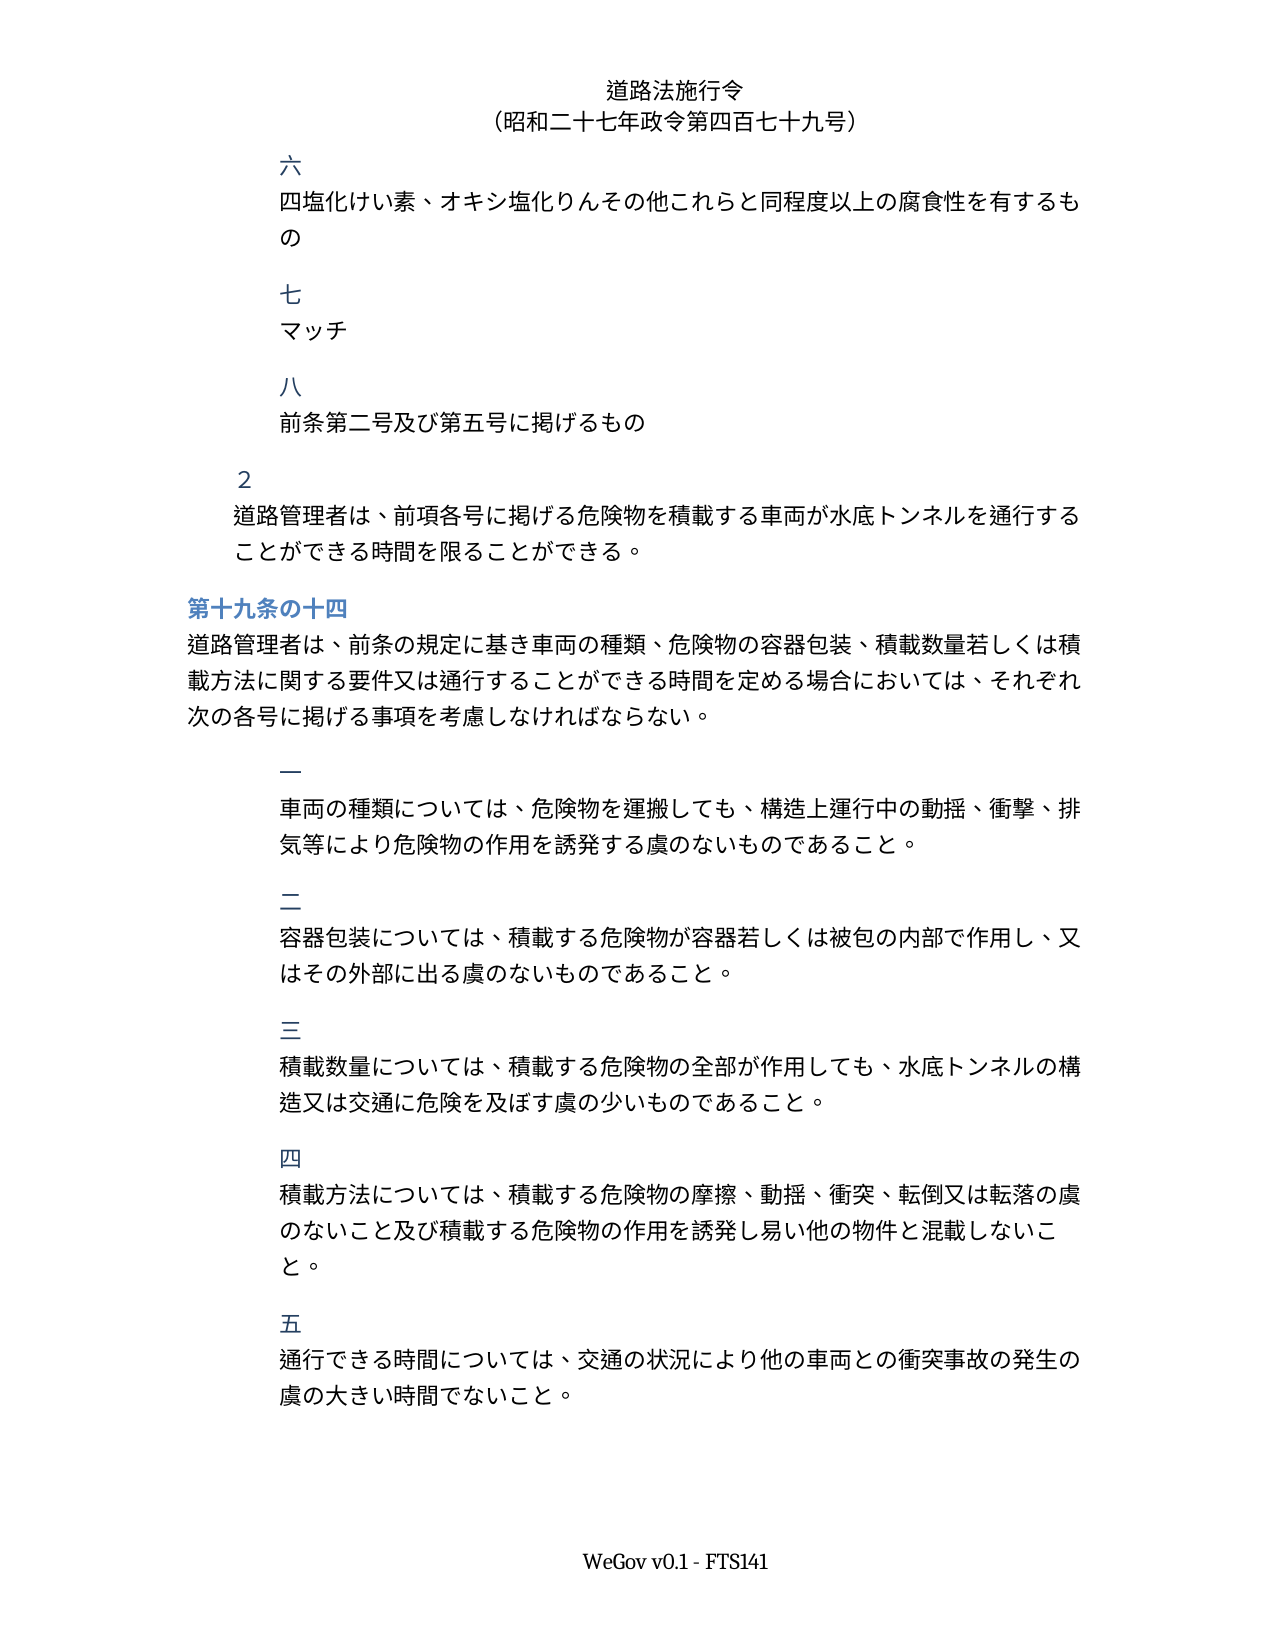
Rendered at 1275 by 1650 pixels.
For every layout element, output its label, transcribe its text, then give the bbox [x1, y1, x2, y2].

text 容器包装については、積載する危険物が容器若しくは被包の内部で作用し、又はその外部に出る虞のないものであること。 [279, 922, 1087, 989]
text 通行できる時間については、交通の状況により他の車両との衝突事故の発生の虞の大きい時間でないこと。 [279, 1344, 1087, 1411]
subtitle 二 [279, 886, 1087, 917]
text 道路管理者は、前条の規定に基き車両の種類、危険物の容器包装、積載数量若しくは積載方法に関する要件又は通行することができる時間を定める場合においては、それぞれ次の各号に掲げる事項を考慮しなければならない。 [187, 629, 1087, 732]
subtitle 一 [279, 757, 1087, 788]
text 道路管理者は、前項各号に掲げる危険物を積載する車両が水底トンネルを通行することができる時間を限ることができる。 [233, 500, 1087, 567]
text 積載数量については、積載する危険物の全部が作用しても、水底トンネルの構造又は交通に危険を及ぼす虞の少いものであること。 [279, 1051, 1087, 1118]
text マッチ [279, 314, 1087, 346]
subtitle 六 [279, 150, 1087, 181]
subtitle 七 [279, 279, 1087, 310]
subtitle 五 [279, 1308, 1087, 1339]
text 積載方法については、積載する危険物の摩擦、動揺、衝突、転倒又は転落の虞のないこと及び積載する危険物の作用を誘発し易い他の物件と混載しないこと。 [279, 1179, 1087, 1282]
text 四塩化けい素、オキシ塩化りんその他これらと同程度以上の腐食性を有するもの [279, 186, 1087, 253]
text 前条第二号及び第五号に掲げるもの [279, 407, 1087, 438]
subtitle 第十九条の十四 [187, 593, 1087, 624]
text 車両の種類については、危険物を運搬しても、構造上運行中の動揺、衝撃、排気等により危険物の作用を誘発する虞のないものであること。 [279, 793, 1087, 860]
subtitle 四 [279, 1143, 1087, 1174]
subtitle 三 [279, 1014, 1087, 1046]
subtitle 八 [279, 371, 1087, 403]
subtitle ２ [233, 464, 1087, 495]
